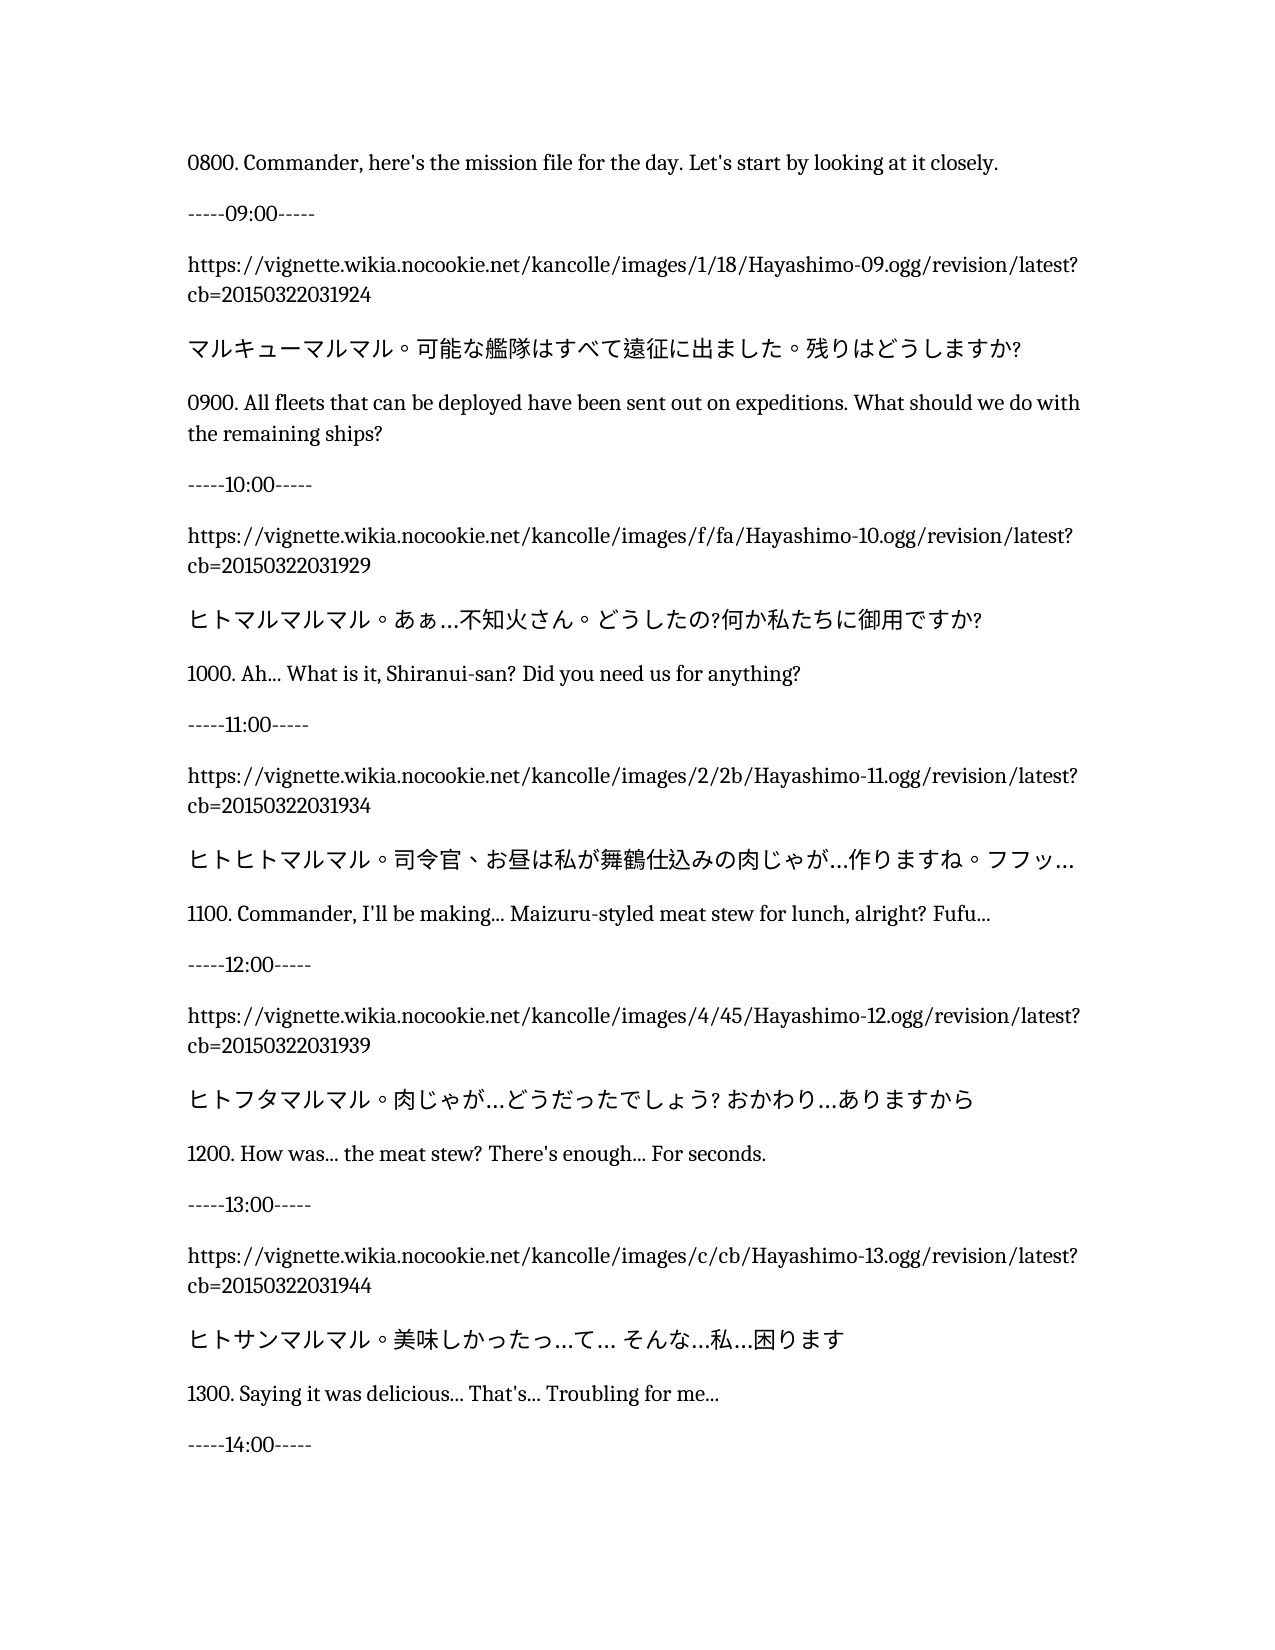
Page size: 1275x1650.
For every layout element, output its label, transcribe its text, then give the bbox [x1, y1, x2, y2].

text 1200. How was... the meat stew? There's enough... For seconds. [187, 1141, 1087, 1167]
text 1300. Saying it was delicious... That's... Troubling for me... [187, 1381, 1087, 1407]
text -----14:00----- [187, 1432, 1087, 1458]
text 0900. All fleets that can be deployed have been sent out on expeditions. What should we do with the remaining ships? [187, 390, 1087, 447]
text 0800. Commander, here's the mission file for the day. Let's start by looking at it closely. [187, 150, 1087, 176]
text https://vignette.wikia.nocookie.net/kancolle/images/1/18/Hayashimo-09.ogg/revision/latest?cb=20150322031924 [187, 252, 1087, 309]
text -----09:00----- [187, 201, 1087, 227]
text ヒトサンマルマル。美味しかったっ…て… そんな…私…困ります [187, 1324, 1087, 1355]
text マルキューマルマル。可能な艦隊はすべて遠征に出ました。残りはどうしますか? [187, 333, 1087, 364]
text -----12:00----- [187, 952, 1087, 978]
text ヒトフタマルマル。肉じゃが…どうだったでしょう? おかわり…ありますから [187, 1084, 1087, 1115]
text https://vignette.wikia.nocookie.net/kancolle/images/f/fa/Hayashimo-10.ogg/revision/latest?cb=20150322031929 [187, 522, 1087, 579]
text -----10:00----- [187, 471, 1087, 498]
text ヒトヒトマルマル。司令官、お昼は私が舞鶴仕込みの肉じゃが…作りますね。フフッ… [187, 844, 1087, 875]
text -----11:00----- [187, 711, 1087, 738]
text 1000. Ah... What is it, Shiranui-san? Did you need us for anything? [187, 660, 1087, 687]
text https://vignette.wikia.nocookie.net/kancolle/images/c/cb/Hayashimo-13.ogg/revision/latest?cb=20150322031944 [187, 1243, 1087, 1299]
text -----13:00----- [187, 1192, 1087, 1218]
text 1100. Commander, I'll be making... Maizuru-styled meat stew for lunch, alright? Fufu... [187, 901, 1087, 927]
text https://vignette.wikia.nocookie.net/kancolle/images/4/45/Hayashimo-12.ogg/revision/latest?cb=20150322031939 [187, 1003, 1087, 1059]
text ヒトマルマルマル。あぁ…不知火さん。どうしたの?何か私たちに御用ですか? [187, 604, 1087, 635]
text https://vignette.wikia.nocookie.net/kancolle/images/2/2b/Hayashimo-11.ogg/revision/latest?cb=20150322031934 [187, 762, 1087, 819]
